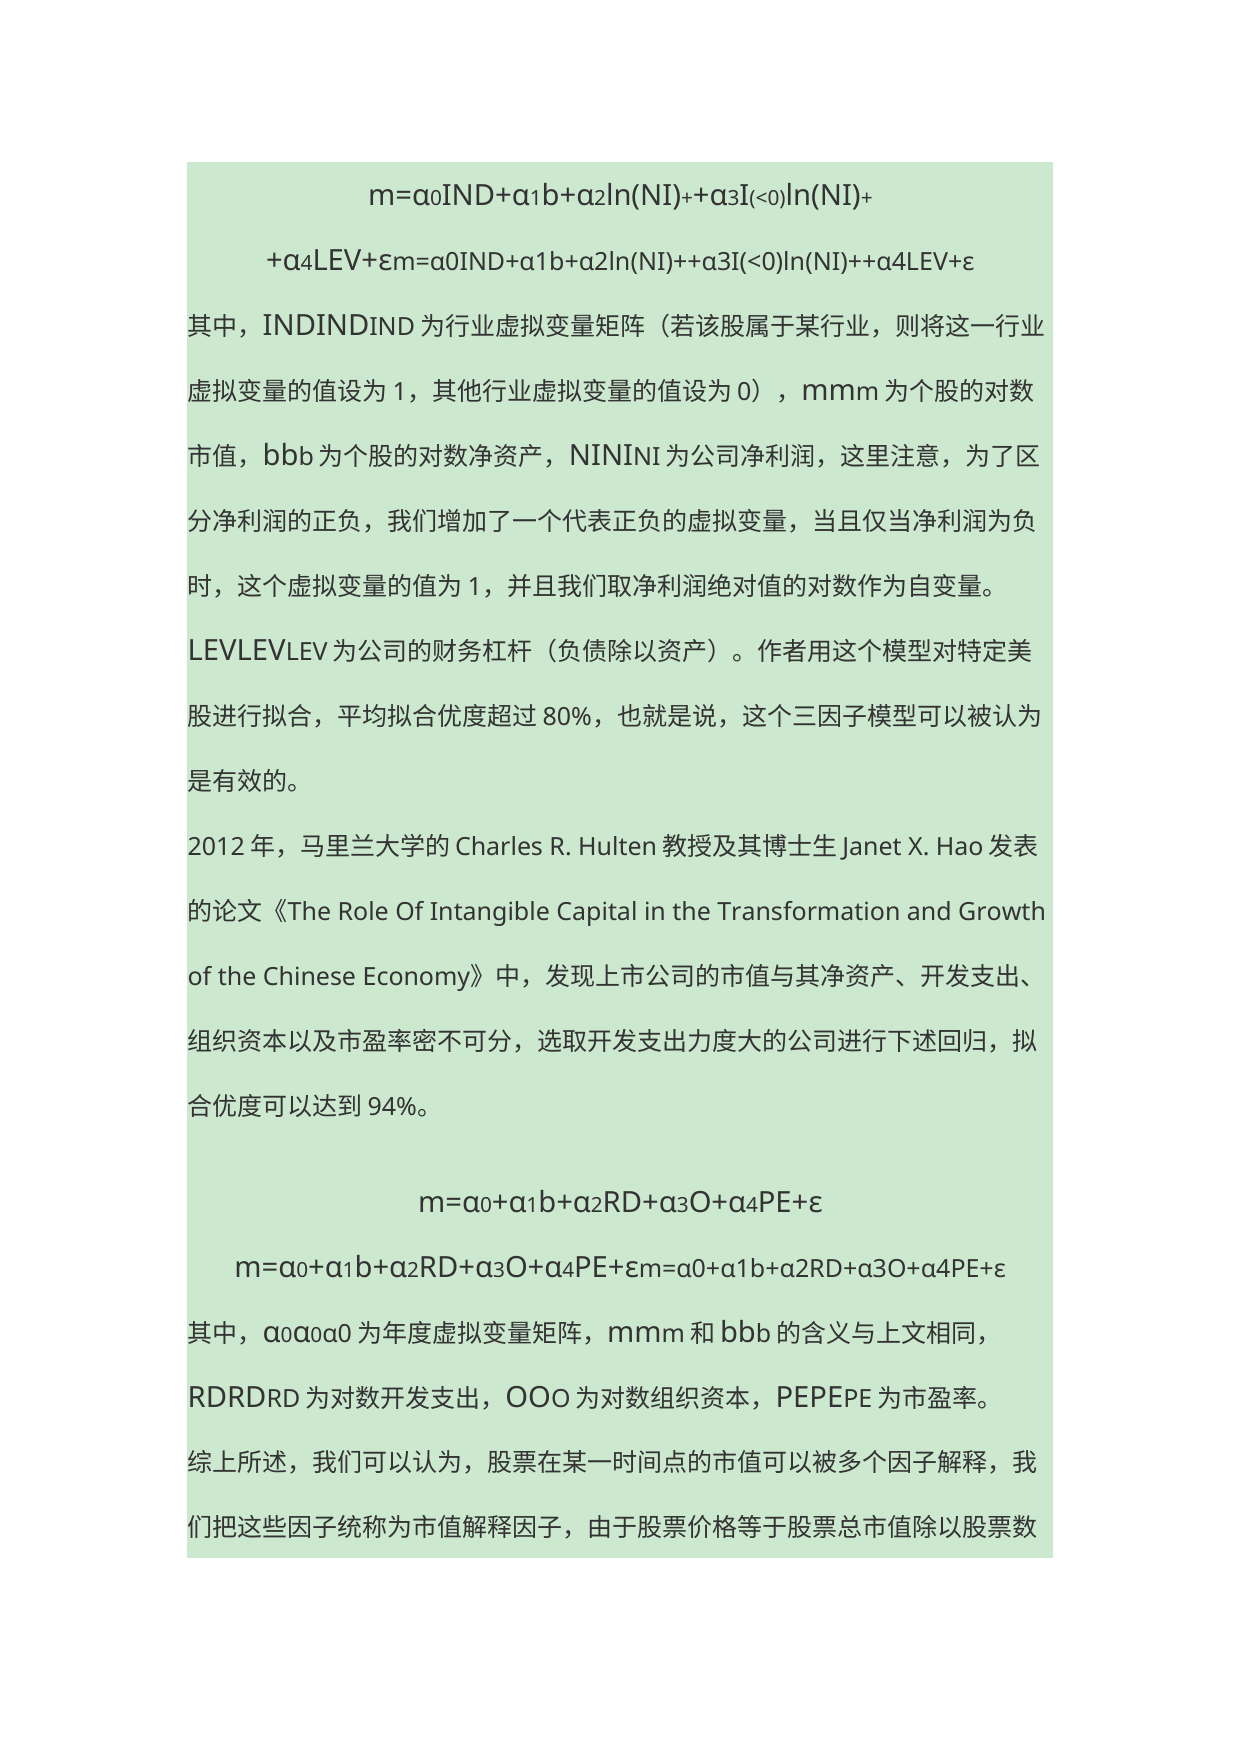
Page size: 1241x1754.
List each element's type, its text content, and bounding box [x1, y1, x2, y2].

text m=α0+α1b+α2RD+α3O+α4PE+ε [187, 1168, 1053, 1233]
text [187, 1298, 1053, 1558]
text 2012年，马里兰大学的Charles R. Hulten教授及其博士生Janet X. Hao发表的论文《The Role Of Intangible Capital in the Transformation and Growth of the Chinese Economy》中，发现上市公司的市值与其净资产、开发支出、组织资本以及市盈率密不可分，选取开发支出力度大的公司进行下述回归，拟合优度可以达到94%。 [187, 812, 1053, 1137]
text m=α0IND+α1b+α2ln(NI)++α3I(<0)ln(NI)++α4LEV+εm=α0IND+α1b+α2ln⁡(NI)++α3I(<0)ln⁡(NI)++α4LEV+ε [187, 162, 1053, 292]
text m=α0+α1b+α2RD+α3O+α4PE+εm=α0+α1b+α2RD+α3O+α4PE+ε [187, 1233, 1053, 1298]
text 其中，INDINDIND为行业虚拟变量矩阵（若该股属于某行业，则将这一行业虚拟变量的值设为1，其他行业虚拟变量的值设为0），mmm为个股的对数市值，bbb为个股的对数净资产，NININI为公司净利润，这里注意，为了区分净利润的正负，我们增加了一个代表正负的虚拟变量，当且仅当净利润为负时，这个虚拟变量的值为1，并且我们取净利润绝对值的对数作为自变量。LEVLEVLEV为公司的财务杠杆（负债除以资产）。作者用这个模型对特定美股进行拟合，平均拟合优度超过80%，也就是说，这个三因子模型可以被认为是有效的。 [187, 292, 1053, 812]
